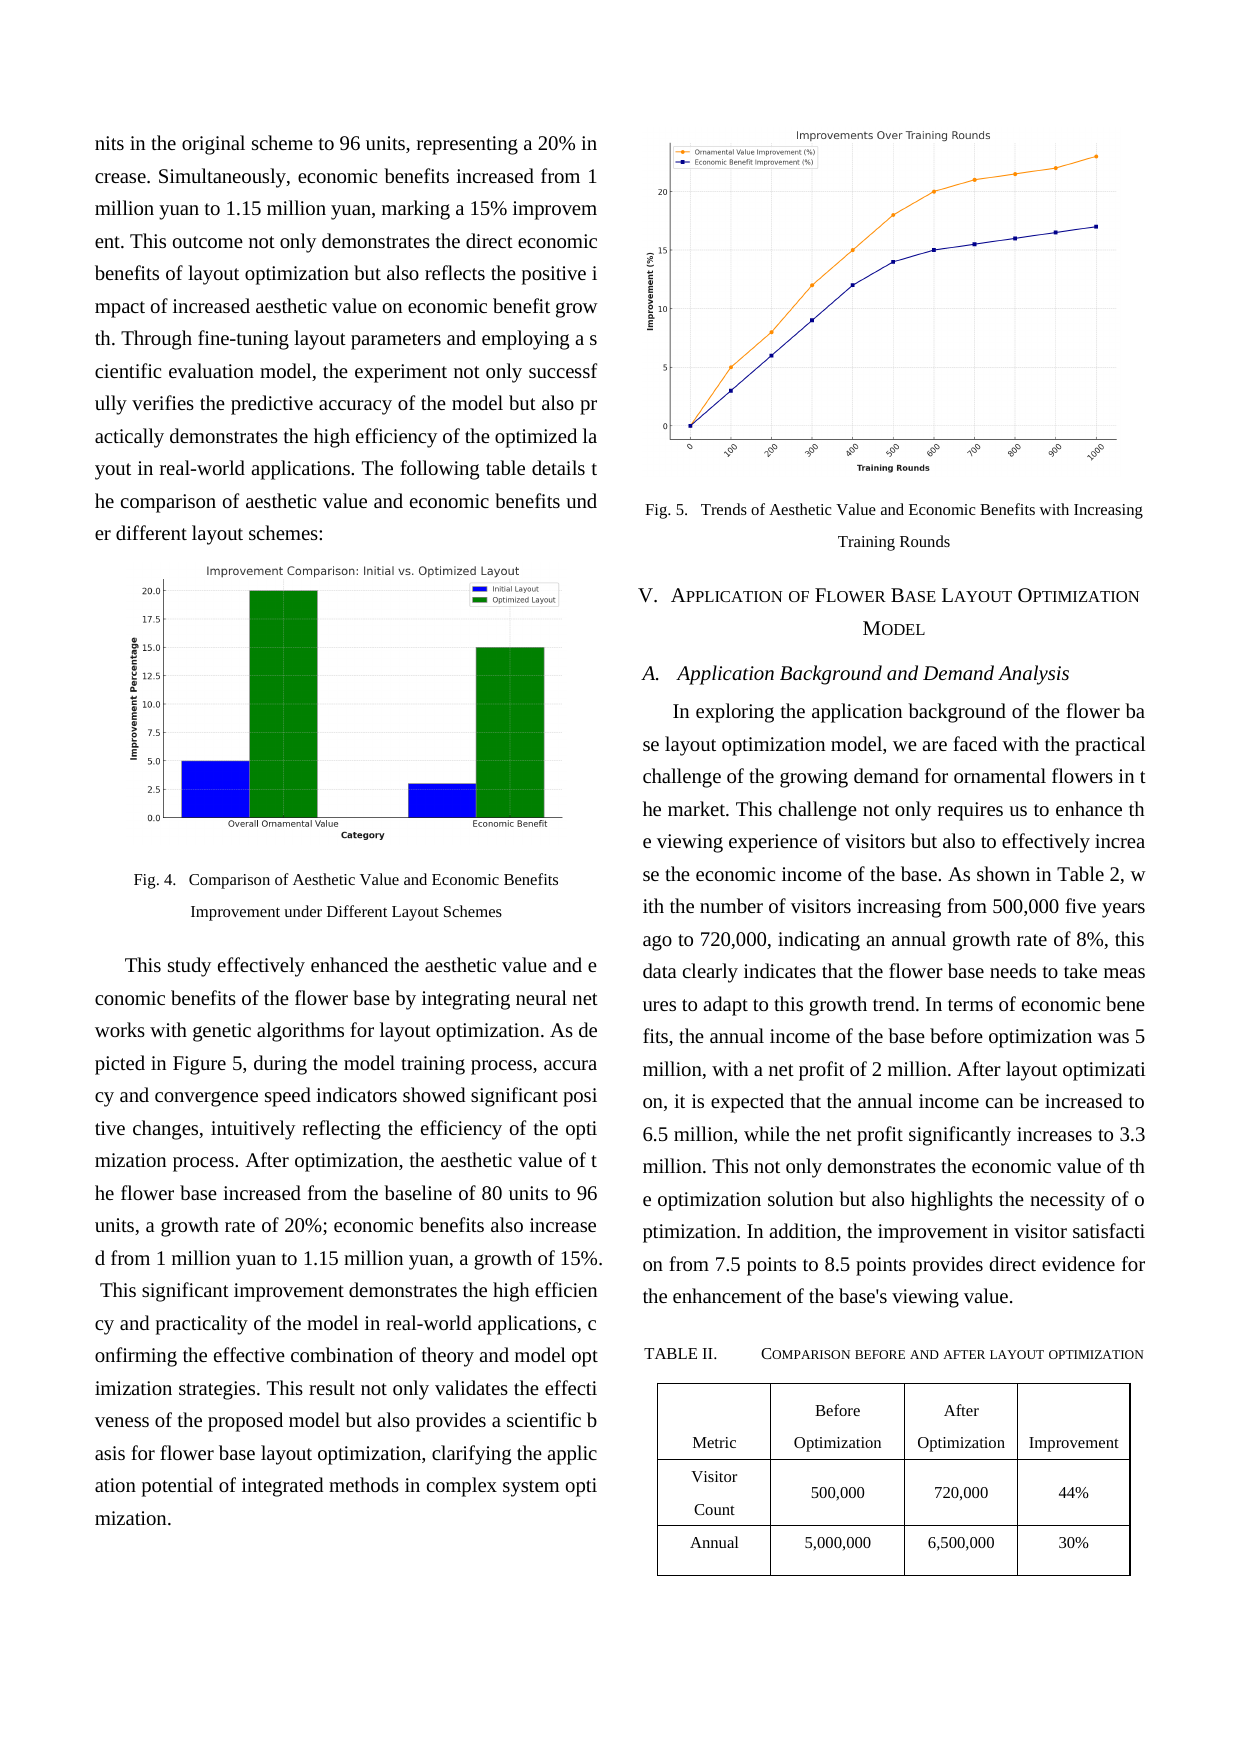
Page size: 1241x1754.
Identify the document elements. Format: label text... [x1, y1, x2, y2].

table_cell Visitor Count [658, 1460, 770, 1525]
subtitle Application of Flower Base Layout Optimization Model [642, 579, 1146, 644]
table_cell 500,000 [771, 1460, 904, 1525]
table_header Improvement [1018, 1384, 1129, 1459]
text Comparison of Aesthetic Value and Economic Benefits Improvement under Different Layout Schemes [94, 863, 598, 928]
table_header After Optimization [905, 1384, 1017, 1459]
text Comparison before and after layout optimization [642, 1337, 1146, 1370]
table_cell 44% [1018, 1460, 1129, 1525]
table_cell Annual Revenue [658, 1526, 770, 1575]
table_header Before Optimization [771, 1384, 904, 1459]
text This study effectively enhanced the aesthetic value and economic benefits of the flower base by integrating neural networks with genetic algorithms for layout optimization. As depicted in Figure 5, during the model training process, accuracy and convergence speed indicators showed significant positive changes, intuitively reflecting the efficiency of the optimization process. After optimization, the aesthetic value of the flower base increased from the baseline of 80 units to 96 units, a growth rate of 20%; economic benefits also increased from 1 million yuan to 1.15 million yuan, a growth of 15%. This significant improvement demonstrates the high efficiency and practicality of the model in real-world applications, confirming the effective combination of theory and model optimization strategies. This result not only validates the effectiveness of the proposed model but also provides a scientific basis for flower base layout optimization, clarifying the application potential of integrated methods in complex system optimization. [94, 949, 598, 1534]
picture [125, 562, 567, 845]
table_cell 720,000 [905, 1460, 1017, 1525]
table_cell 30% [1018, 1526, 1129, 1575]
table_header Metric [658, 1384, 770, 1459]
picture [642, 127, 1121, 477]
subtitle Application Background and Demand Analysis [642, 656, 1146, 689]
text In exploring the application background of the flower base layout optimization model, we are faced with the practical challenge of the growing demand for ornamental flowers in the market. This challenge not only requires us to enhance the viewing experience of visitors but also to effectively increase the economic income of the base. As shown in Table 2, with the number of visitors increasing from 500,000 five years ago to 720,000, indicating an annual growth rate of 8%, this data clearly indicates that the flower base needs to take measures to adapt to this growth trend. In terms of economic benefits, the annual income of the base before optimization was 5 million, with a net profit of 2 million. After layout optimization, it is expected that the annual income can be increased to 6.5 million, while the net profit significantly increases to 3.3 million. This not only demonstrates the economic value of the optimization solution but also highlights the necessity of optimization. In addition, the improvement in visitor satisfaction from 7.5 points to 8.5 points provides direct evidence for the enhancement of the base's viewing value. [642, 695, 1146, 1312]
text Trends of Aesthetic Value and Economic Benefits with Increasing Training Rounds [642, 493, 1146, 558]
table_cell 6,500,000 [905, 1526, 1017, 1575]
table_cell 5,000,000 [771, 1526, 904, 1575]
